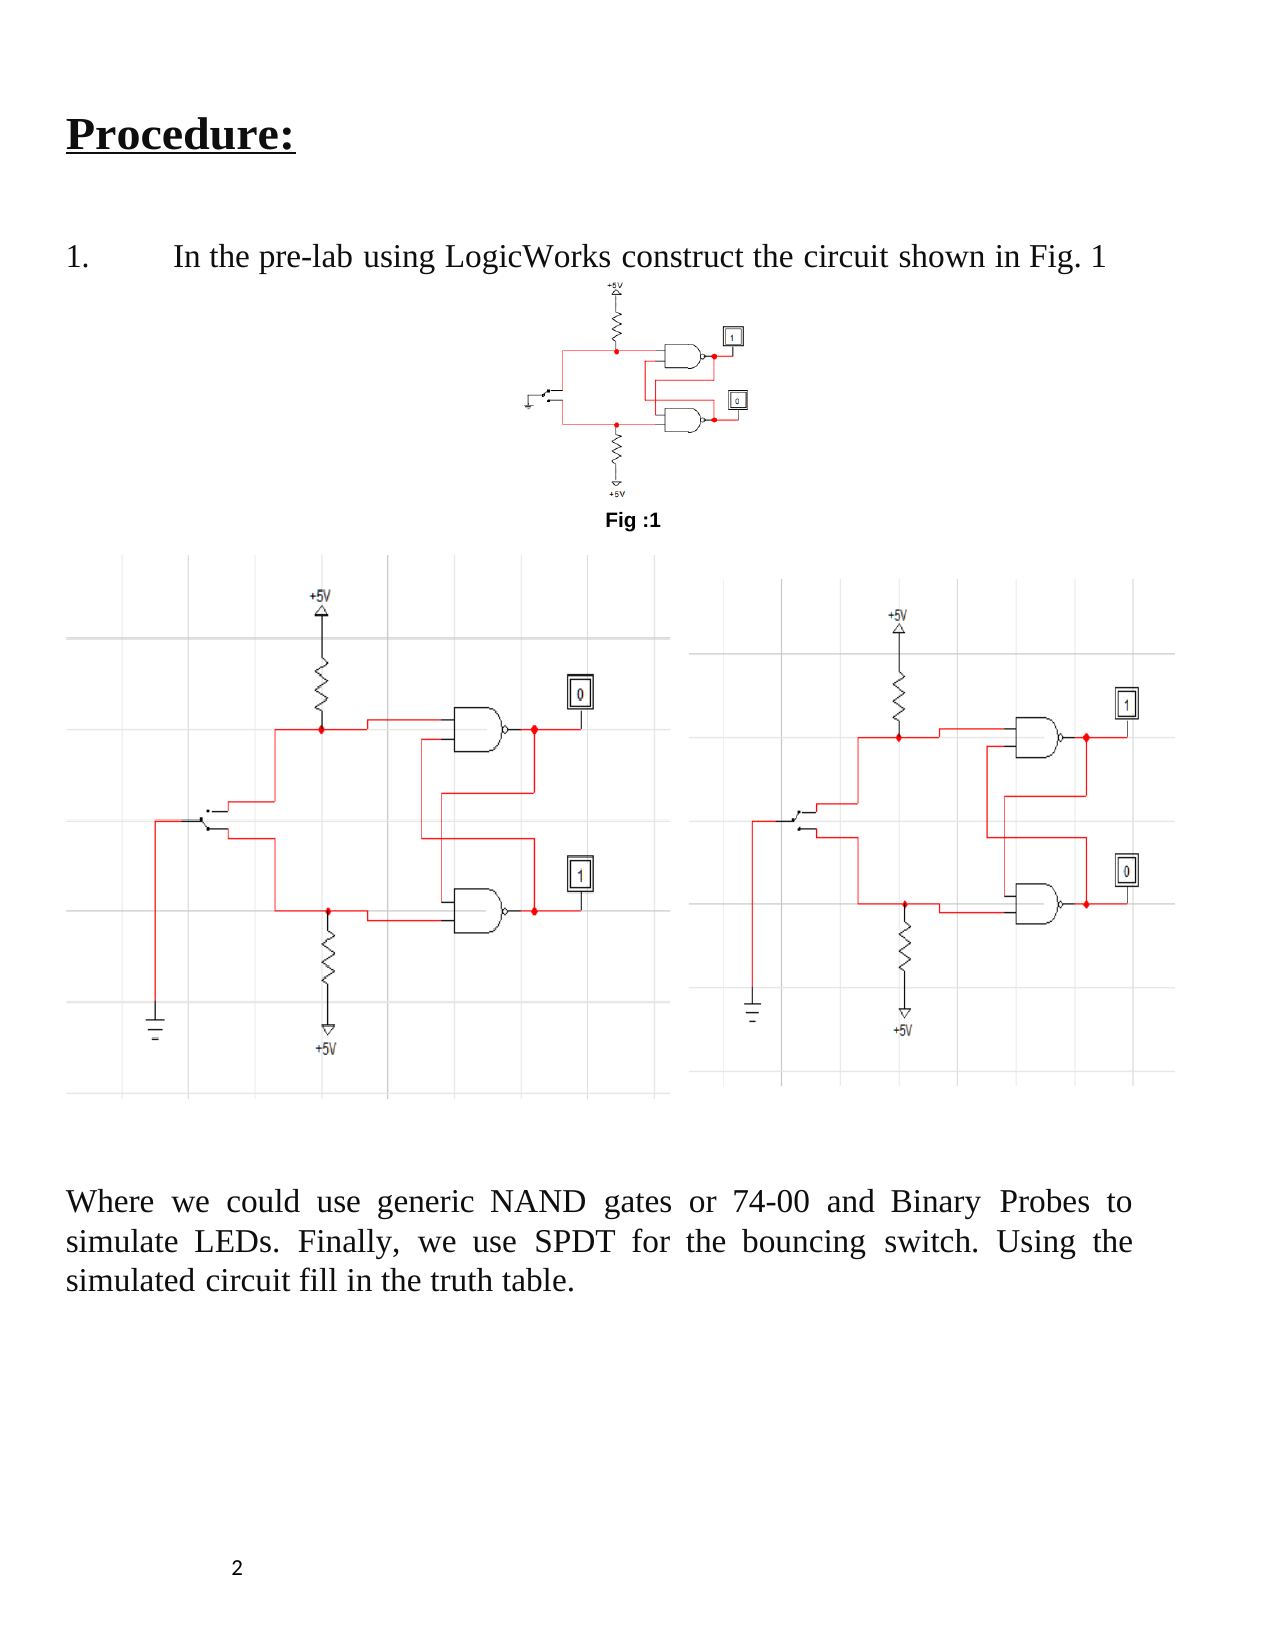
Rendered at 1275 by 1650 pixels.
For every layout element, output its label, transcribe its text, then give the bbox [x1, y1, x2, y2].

text Where we could use generic NAND gates or 74-00 and Binary Probes to simulate LEDs. Finally, we use SPDT for the bouncing switch. Using the simulated circuit fill in the truth table. [66, 1182, 1133, 1298]
text Fig :1 [66, 507, 1200, 531]
text Procedure: [66, 106, 1200, 159]
picture [509, 275, 757, 508]
picture [66, 555, 671, 1099]
picture [688, 579, 1175, 1086]
text 1. In the pre-lab using LogicWorks construct the circuit shown in Fig. 1 [66, 237, 1200, 275]
